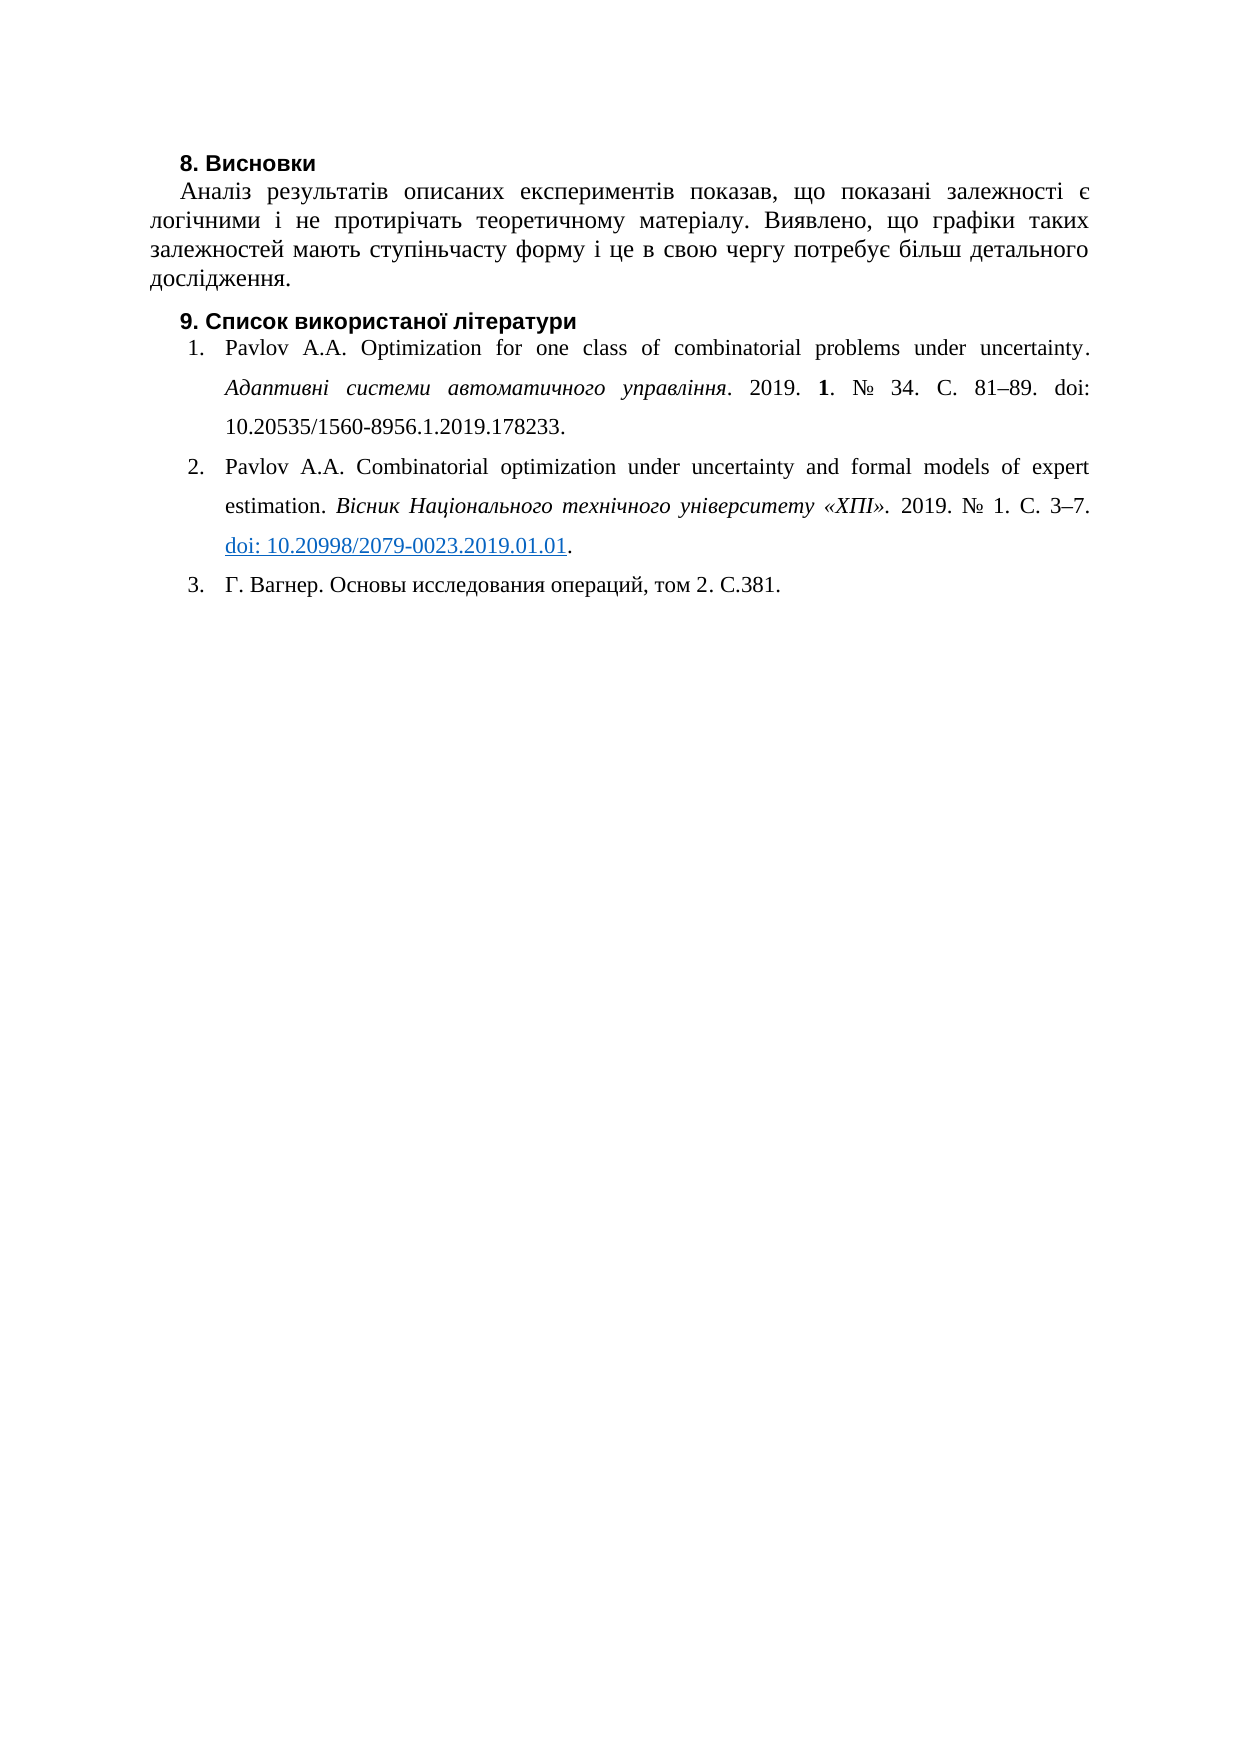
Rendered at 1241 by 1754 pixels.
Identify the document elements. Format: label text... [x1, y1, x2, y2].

list Pavlov A.A. Optimization for one class of combinatorial problems under uncertainty. Адаптивні системи автоматичного управління. 2019. 1. № 34. С. 81–89. doi: 10.20535/1560-8956.1.2019.178233. [187, 334, 1090, 440]
text 8. Висновки [150, 150, 1090, 176]
list Pavlov A.A. Combinatorial optimization under uncertainty and formal models of expert estimation. Вісник Національного технічного університету «ХПІ». 2019. № 1. С. 3–7. : 10.20998/2079-0023.2019.01.01. [187, 453, 1090, 558]
text 9. Список використаної літератури [150, 308, 1090, 334]
list Г. Вагнер. Основы исследования операций, том 2. C.381. [187, 571, 1090, 598]
text Аналіз результатів описаних експериментів показав, що показані залежності є логічними і не протирічать теоретичному матеріалу. Виявлено, що графіки таких залежностей мають ступіньчасту форму і це в свою чергу потребує більш детального дослідження. [150, 176, 1090, 291]
